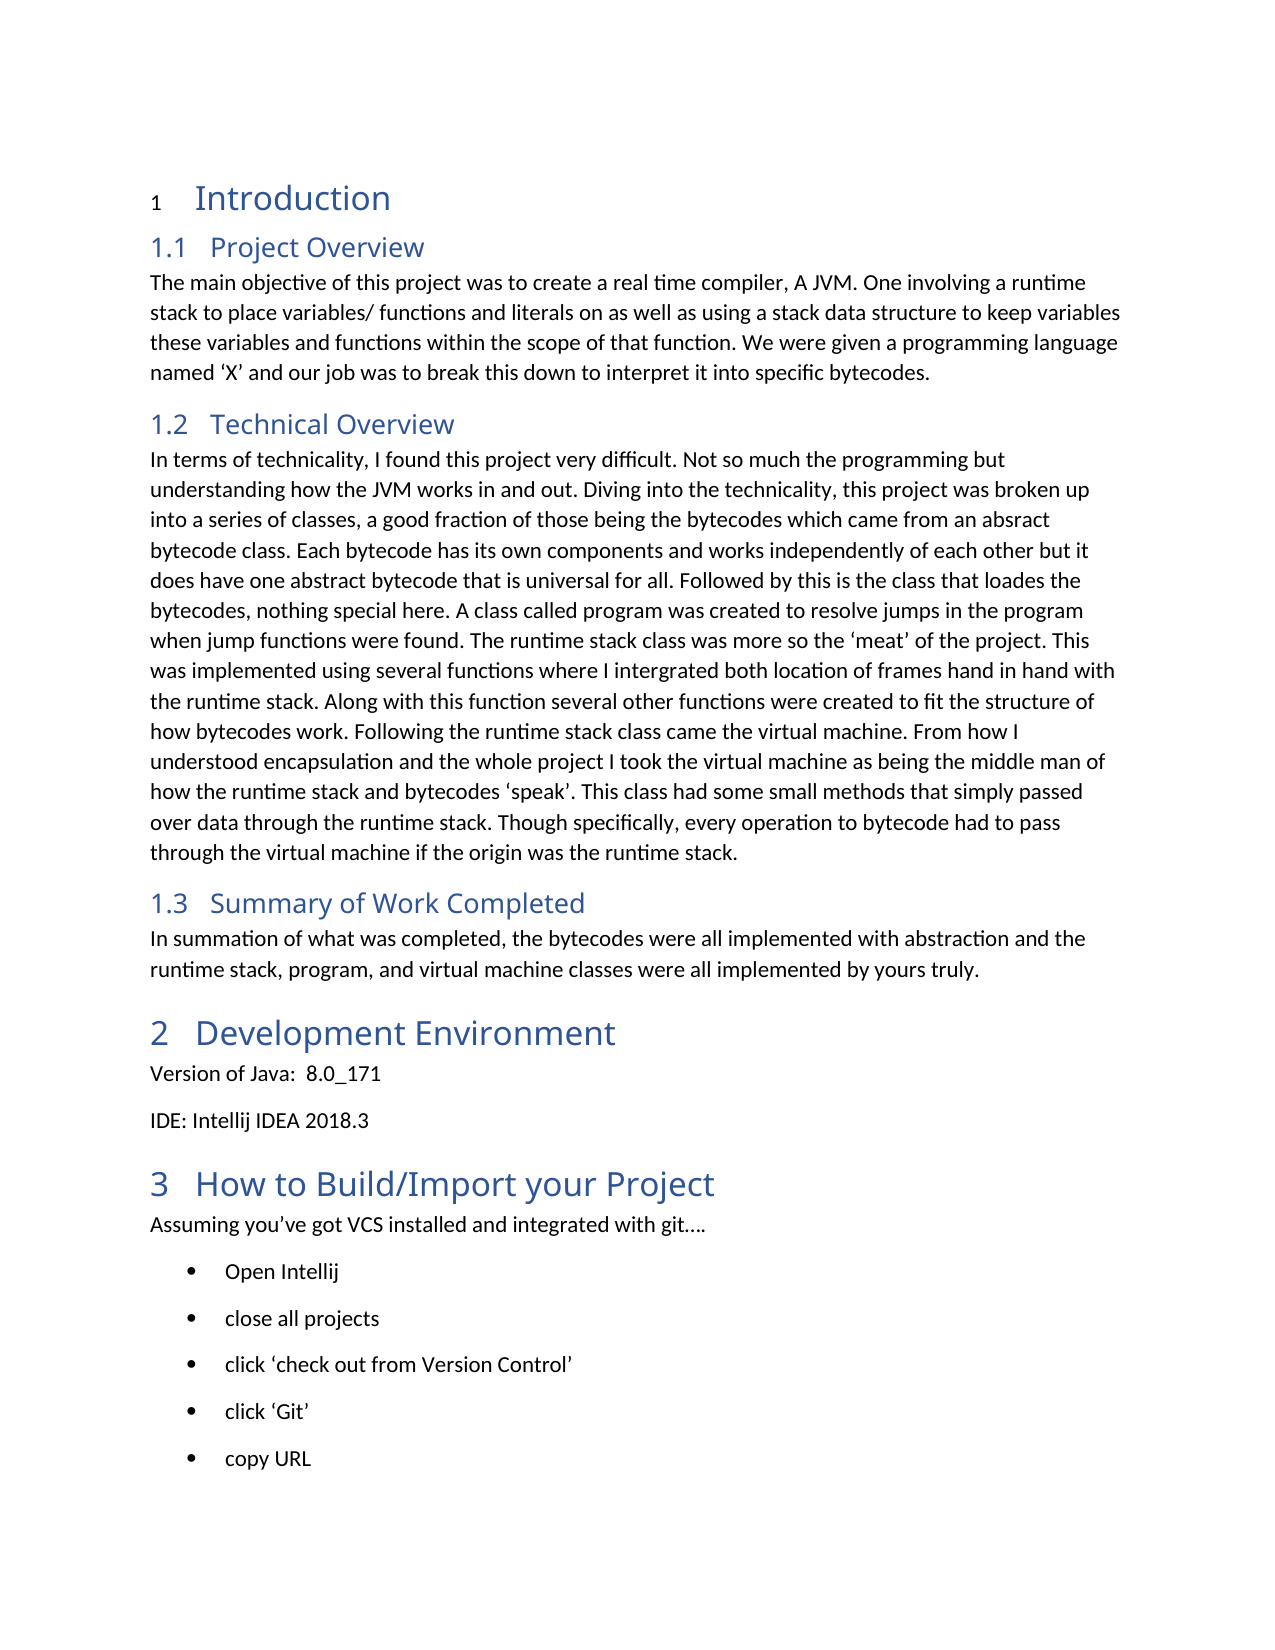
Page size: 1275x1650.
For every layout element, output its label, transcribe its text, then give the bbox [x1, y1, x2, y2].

list copy URL [187, 1444, 1125, 1472]
subtitle Development Environment [150, 1010, 1125, 1055]
text In summation of what was completed, the bytecodes were all implemented with abstraction and the runtime stack, program, and virtual machine classes were all implemented by yours truly. [150, 924, 1125, 983]
text Version of Java: 8.0_171 [150, 1059, 1125, 1087]
text In terms of technicality, I found this project very difficult. Not so much the programming but understanding how the JVM works in and out. Diving into the technicality, this project was broken up into a series of classes, a good fraction of those being the bytecodes which came from an absract bytecode class. Each bytecode has its own components and works independently of each other but it does have one abstract bytecode that is universal for all. Followed by this is the class that loades the bytecodes, nothing special here. A class called program was created to resolve jumps in the program when jump functions were found. The runtime stack class was more so the ‘meat’ of the project. This was implemented using several functions where I intergrated both location of frames hand in hand with the runtime stack. Along with this function several other functions were created to fit the structure of how bytecodes work. Following the runtime stack class came the virtual machine. From how I understood encapsulation and the whole project I took the virtual machine as being the middle man of how the runtime stack and bytecodes ‘speak’. This class had some small methods that simply passed over data through the runtime stack. Though specifically, every operation to bytecode had to pass through the virtual machine if the origin was the runtime stack. [150, 445, 1125, 866]
list click ‘Git’ [187, 1397, 1125, 1426]
text IDE: Intellij IDEA 2018.3 [150, 1106, 1125, 1134]
subtitle Introduction [150, 175, 1125, 220]
text Assuming you’ve got VCS installed and integrated with git…. [150, 1210, 1125, 1238]
subtitle How to Build/Import your Project [150, 1161, 1125, 1206]
subtitle Summary of Work Completed [150, 885, 1125, 922]
list Open Intellij [187, 1257, 1125, 1285]
list close all projects [187, 1304, 1125, 1332]
subtitle Technical Overview [150, 405, 1125, 442]
subtitle Project Overview [150, 228, 1125, 265]
list click ‘check out from Version Control’ [187, 1351, 1125, 1379]
text The main objective of this project was to create a real time compiler, A JVM. One involving a runtime stack to place variables/ functions and literals on as well as using a stack data structure to keep variables these variables and functions within the scope of that function. We were given a programming language named ‘X’ and our job was to break this down to interpret it into specific bytecodes. [150, 268, 1125, 387]
